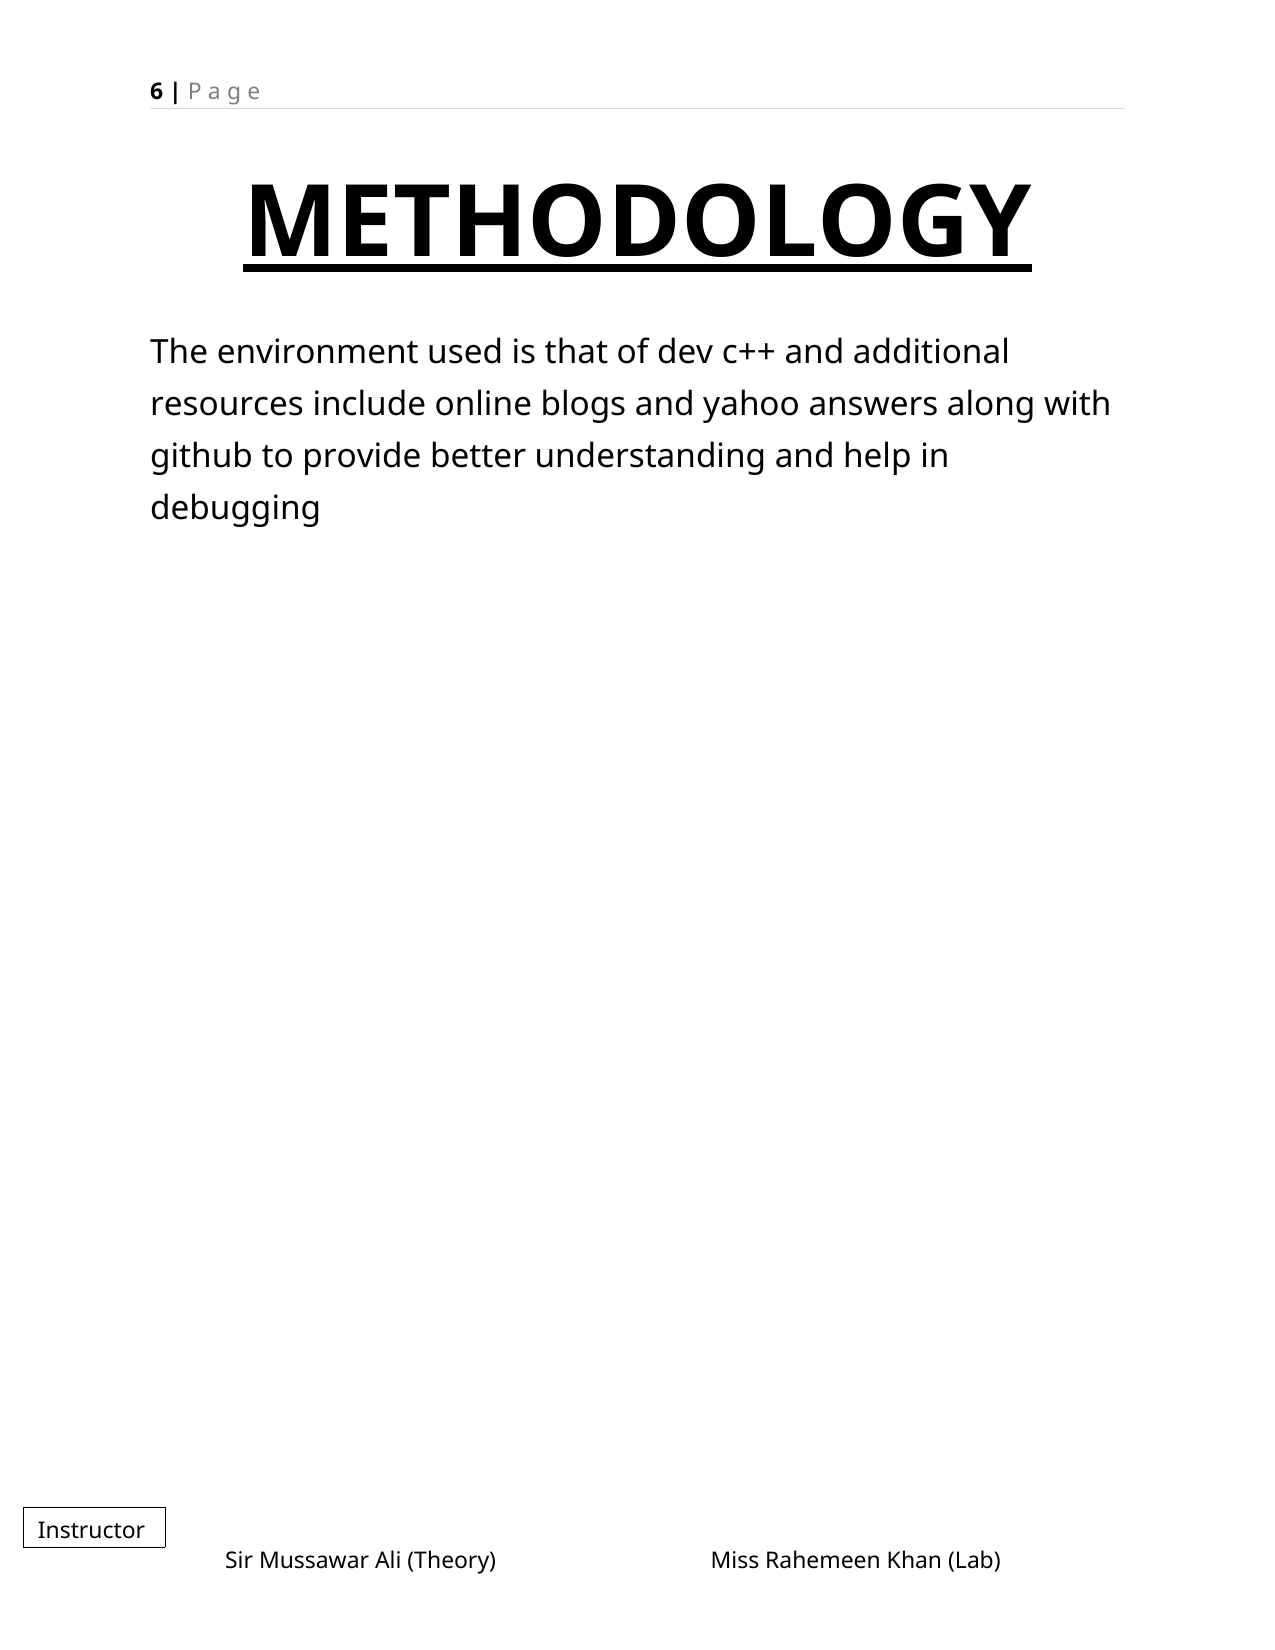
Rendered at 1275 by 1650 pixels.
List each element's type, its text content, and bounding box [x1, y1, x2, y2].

text The environment used is that of dev c++ and additional resources include online blogs and yahoo answers along with github to provide better understanding and help in debugging [150, 327, 1125, 529]
text METHODOLOGY [150, 150, 1125, 286]
